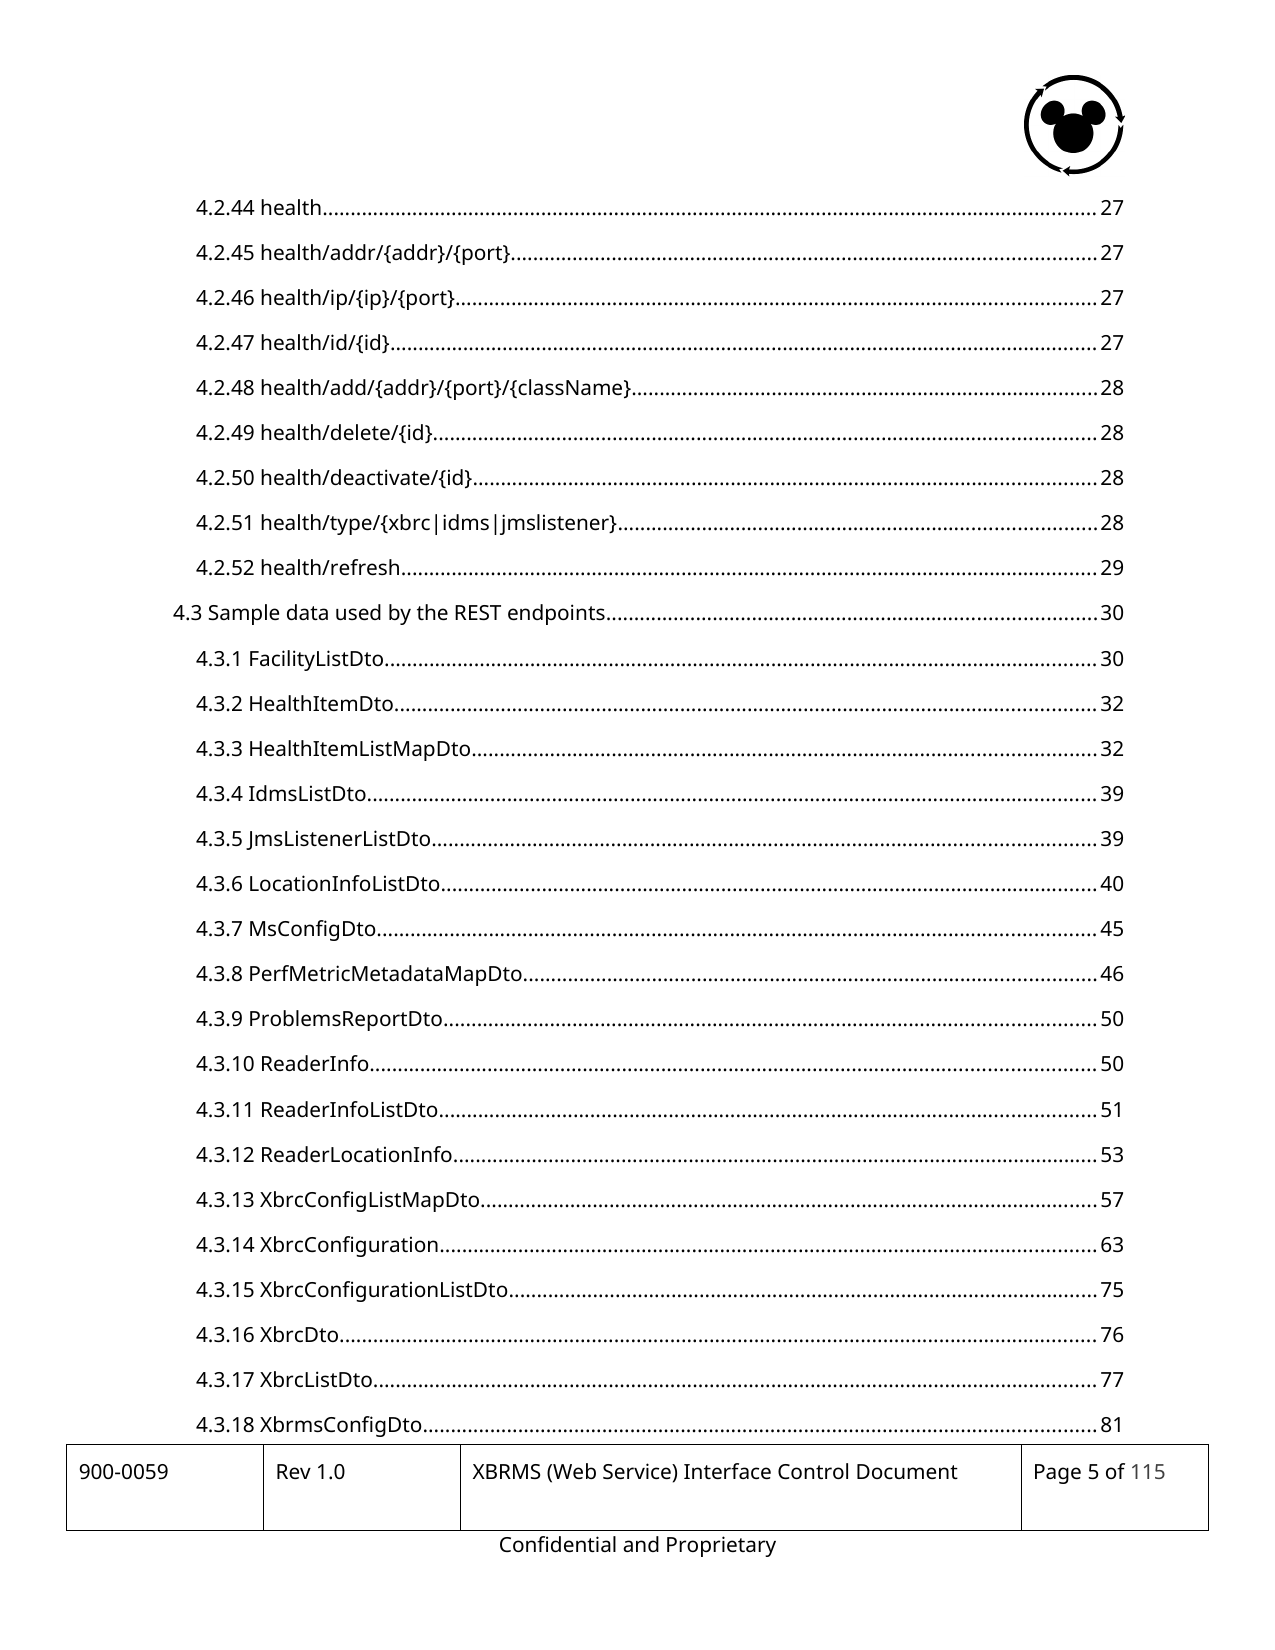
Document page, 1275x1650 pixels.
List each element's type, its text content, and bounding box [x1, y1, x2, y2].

text 4.3.8 PerfMetricMetadataMapDto 46 [196, 959, 1125, 988]
text 4.3.7 MsConfigDto 45 [196, 914, 1125, 943]
text 4.3.15 XbrcConfigurationListDto 75 [196, 1275, 1125, 1303]
text 4.3.2 HealthItemDto 32 [196, 689, 1125, 717]
text 4.3.12 ReaderLocationInfo 53 [196, 1140, 1125, 1168]
text 4.3.5 JmsListenerListDto 39 [196, 824, 1125, 852]
text 4.2.51 health/type/{xbrc|idms|jmslistener} 28 [196, 508, 1125, 537]
text 4.2.45 health/addr/{addr}/{port} 27 [196, 238, 1125, 266]
text 4.3 Sample data used by the REST endpoints 30 [173, 598, 1125, 627]
text 4.2.50 health/deactivate/{id} 28 [196, 463, 1125, 492]
text 4.3.1 FacilityListDto 30 [196, 644, 1125, 672]
text 4.3.9 ProblemsReportDto 50 [196, 1004, 1125, 1033]
text 4.3.6 LocationInfoListDto 40 [196, 869, 1125, 898]
text 4.2.52 health/refresh 29 [196, 553, 1125, 582]
text 4.3.16 XbrcDto 76 [196, 1320, 1125, 1349]
text 4.3.14 XbrcConfiguration 63 [196, 1230, 1125, 1258]
text 4.2.49 health/delete/{id} 28 [196, 418, 1125, 447]
text 4.2.48 health/add/{addr}/{port}/{className} 28 [196, 373, 1125, 401]
text 4.3.13 XbrcConfigListMapDto 57 [196, 1185, 1125, 1213]
text 4.3.17 XbrcListDto 77 [196, 1365, 1125, 1394]
text 4.3.18 XbrmsConfigDto 81 [196, 1410, 1125, 1439]
text 4.2.44 health 27 [196, 193, 1125, 221]
text 4.2.47 health/id/{id} 27 [196, 328, 1125, 356]
text 4.3.3 HealthItemListMapDto 32 [196, 734, 1125, 762]
text 4.3.4 IdmsListDto 39 [196, 779, 1125, 807]
text 4.3.11 ReaderInfoListDto 51 [196, 1095, 1125, 1123]
text 4.3.10 ReaderInfo 50 [196, 1049, 1125, 1078]
picture [1023, 75, 1125, 177]
text 4.2.46 health/ip/{ip}/{port} 27 [196, 283, 1125, 311]
